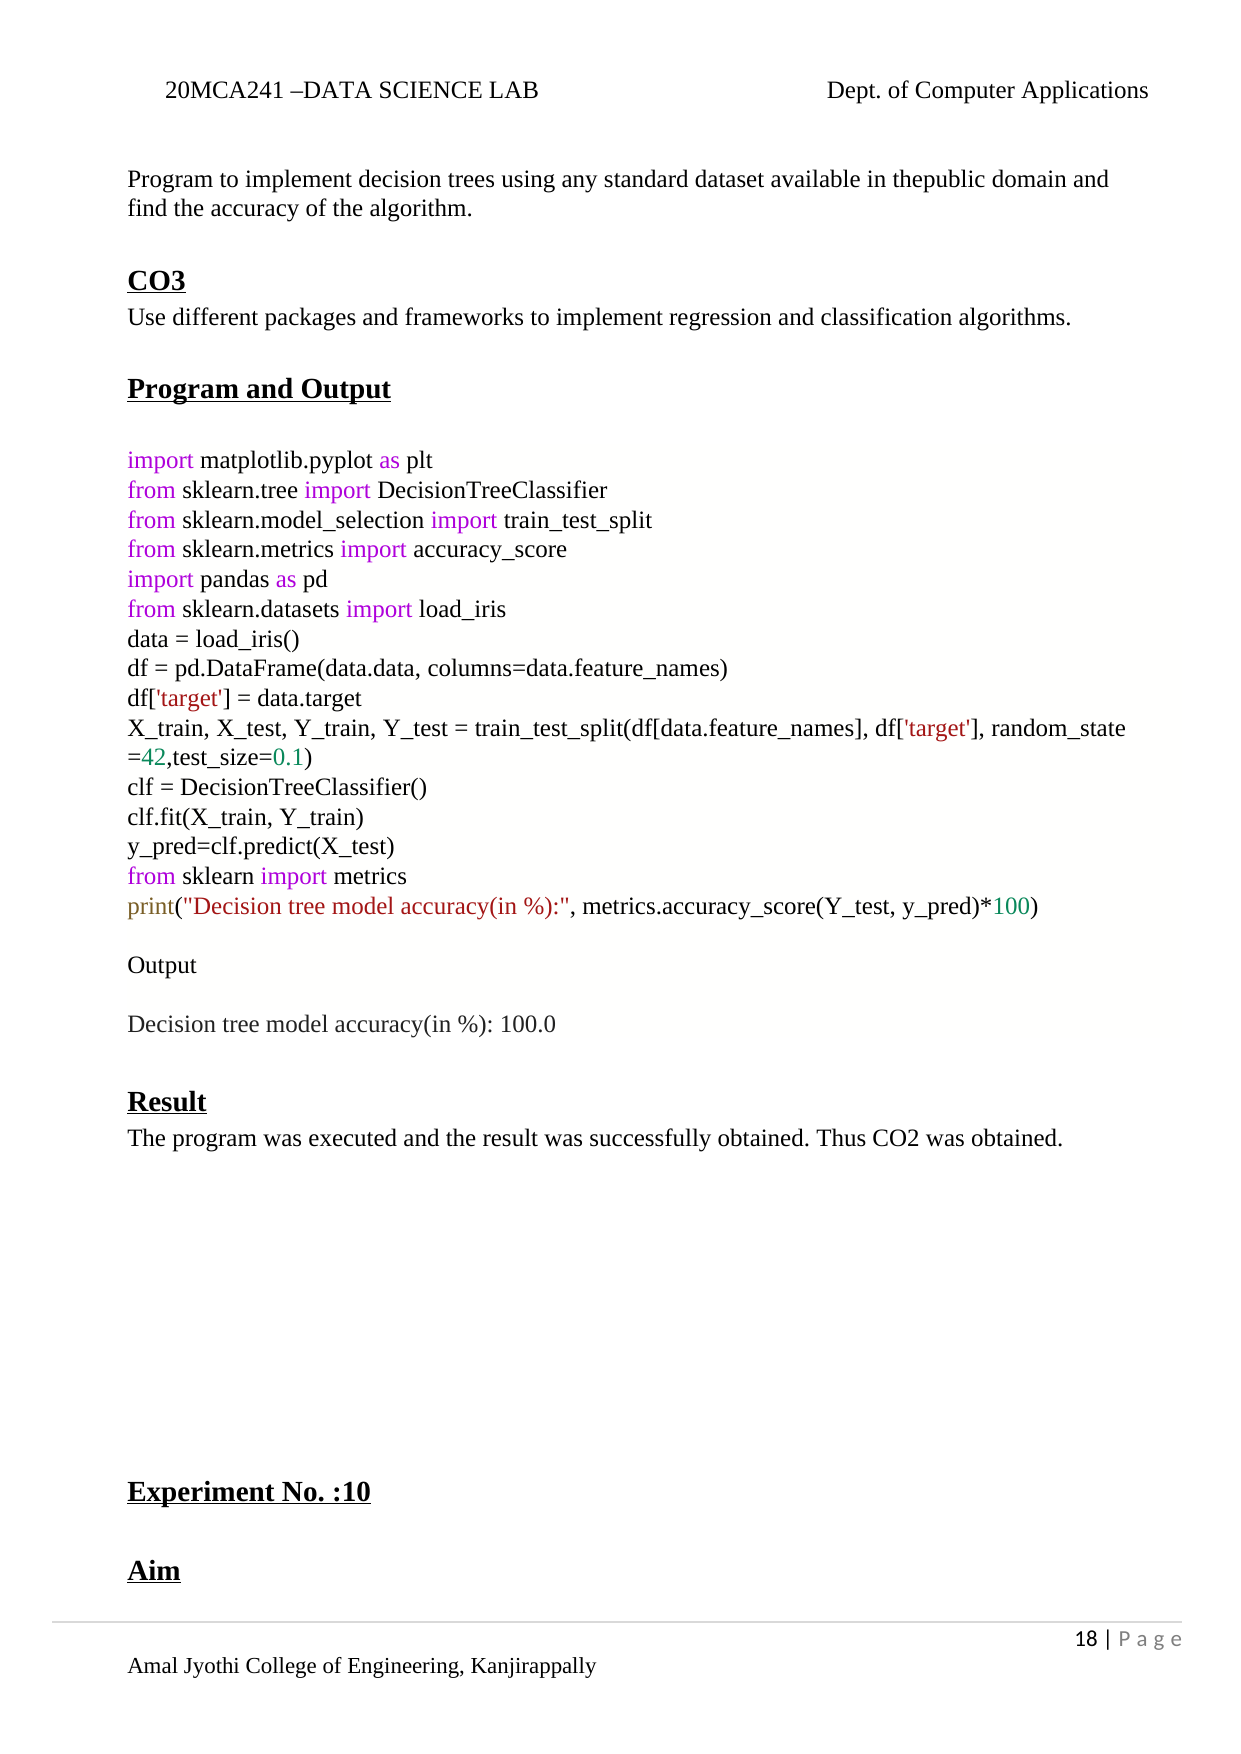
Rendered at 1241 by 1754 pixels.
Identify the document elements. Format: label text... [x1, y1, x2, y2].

text df = pd.DataFrame(data.data, columns=data.feature_names) [127, 652, 1182, 682]
text CO3 [127, 263, 833, 296]
text from sklearn import metrics [127, 860, 1182, 890]
text clf = DecisionTreeClassifier() [127, 771, 1182, 801]
text df['target'] = data.target [127, 682, 1182, 712]
text The program was executed and the result was successfully obtained. Thus CO2 was obtained. [127, 1123, 1083, 1152]
text Decision tree model accuracy(in %): 100.0 [127, 1009, 1182, 1038]
text print("Decision tree model accuracy(in %):", metrics.accuracy_score(Y_test, y_pred)*100) [127, 890, 1182, 919]
text y_pred=clf.predict(X_test) [127, 831, 1182, 860]
text from sklearn.model_selection import train_test_split [127, 504, 1182, 534]
text from sklearn.datasets import load_iris [127, 593, 1182, 623]
text Use different packages and frameworks to implement regression and classification algorithms. [127, 302, 1083, 331]
text X_train, X_test, Y_train, Y_test = train_test_split(df[data.feature_names], df['target'], random_state=42,test_size=0.1) [127, 712, 1182, 771]
text Program and Output [127, 372, 833, 405]
text Aim [52, 1553, 833, 1586]
text import matplotlib.pyplot as plt [127, 444, 1182, 474]
text Result [127, 1084, 833, 1117]
text import pandas as pd [127, 563, 1182, 593]
text from sklearn.tree import DecisionTreeClassifier [127, 474, 1182, 504]
text Experiment No. :10 [52, 1474, 833, 1507]
text data = load_iris() [127, 623, 1182, 652]
text from sklearn.metrics import accuracy_score [127, 534, 1182, 563]
text Program to implement decision trees using any standard dataset available in thepublic domain and find the accuracy of the algorithm. [127, 164, 1139, 222]
text clf.fit(X_train, Y_train) [127, 801, 1182, 831]
text Output [127, 949, 1182, 979]
